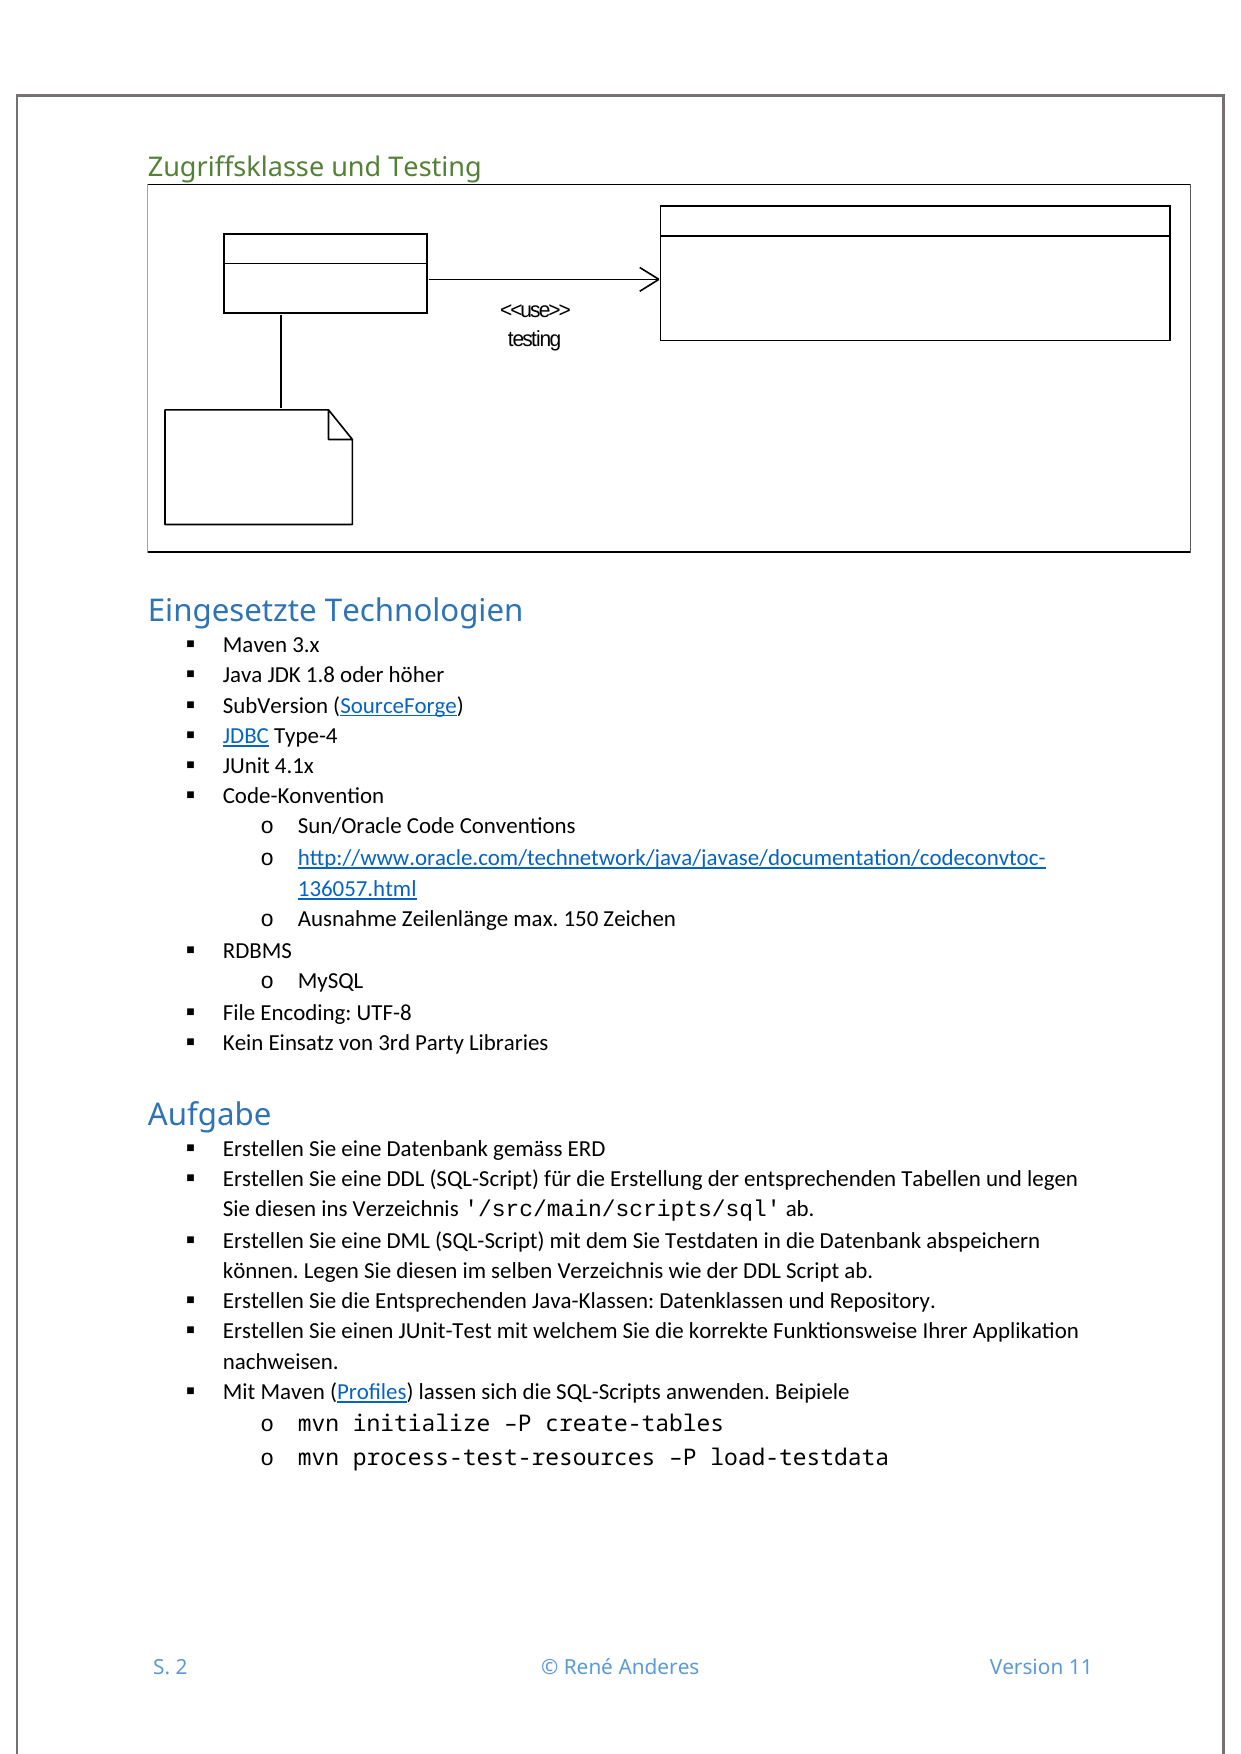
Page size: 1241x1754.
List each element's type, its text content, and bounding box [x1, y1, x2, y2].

list Erstellen Sie eine DDL (SQL-Script) für die Erstellung der entsprechenden Tabellen und legen Sie diesen ins Verzeichnis '/src/main/scripts/sql' ab. [185, 1164, 1093, 1224]
list RDBMS [185, 936, 1093, 964]
list JDBC Type-4 [185, 721, 1093, 749]
list Kein Einsatz von 3rd Party Libraries [185, 1028, 1093, 1056]
list Sun/Oracle Code Conventions [260, 812, 1093, 841]
list Java JDK 1.8 oder höher [185, 661, 1093, 688]
list Erstellen Sie die Entsprechenden Java-Klassen: Datenklassen und Repository. [185, 1286, 1093, 1314]
list Erstellen Sie einen JUnit-Test mit welchem Sie die korrekte Funktionsweise Ihrer Applikation nachweisen. [185, 1317, 1093, 1375]
list Erstellen Sie eine Datenbank gemäss ERD [185, 1134, 1093, 1162]
list JUnit 4.1x [185, 751, 1093, 779]
list Ausnahme Zeilenlänge max. 150 Zeichen [260, 904, 1093, 934]
list Code-Konvention [185, 781, 1093, 809]
list mvn initialize –P create-tables [260, 1407, 1093, 1438]
subtitle Aufgabe [148, 1091, 1093, 1134]
list SubVersion (SourceForge) [185, 691, 1093, 719]
list MySQL [260, 966, 1093, 995]
subtitle Eingesetzte Technologien [148, 588, 1093, 630]
list File Encoding: UTF-8 [185, 998, 1093, 1026]
list mvn process-test-resources –P load-testdata [260, 1441, 1093, 1472]
list Maven 3.x [185, 630, 1093, 658]
list http://www.oracle.com/technetwork/java/javase/documentation/codeconvtoc-136057.html [260, 843, 1093, 902]
subtitle Zugriffsklasse und Testing [148, 148, 1093, 184]
list Erstellen Sie eine DML (SQL-Script) mit dem Sie Testdaten in die Datenbank abspeichern können. Legen Sie diesen im selben Verzeichnis wie der DDL Script ab. [185, 1226, 1093, 1284]
list Mit Maven (Profiles) lassen sich die SQL-Scripts anwenden. Beipiele [185, 1377, 1093, 1405]
